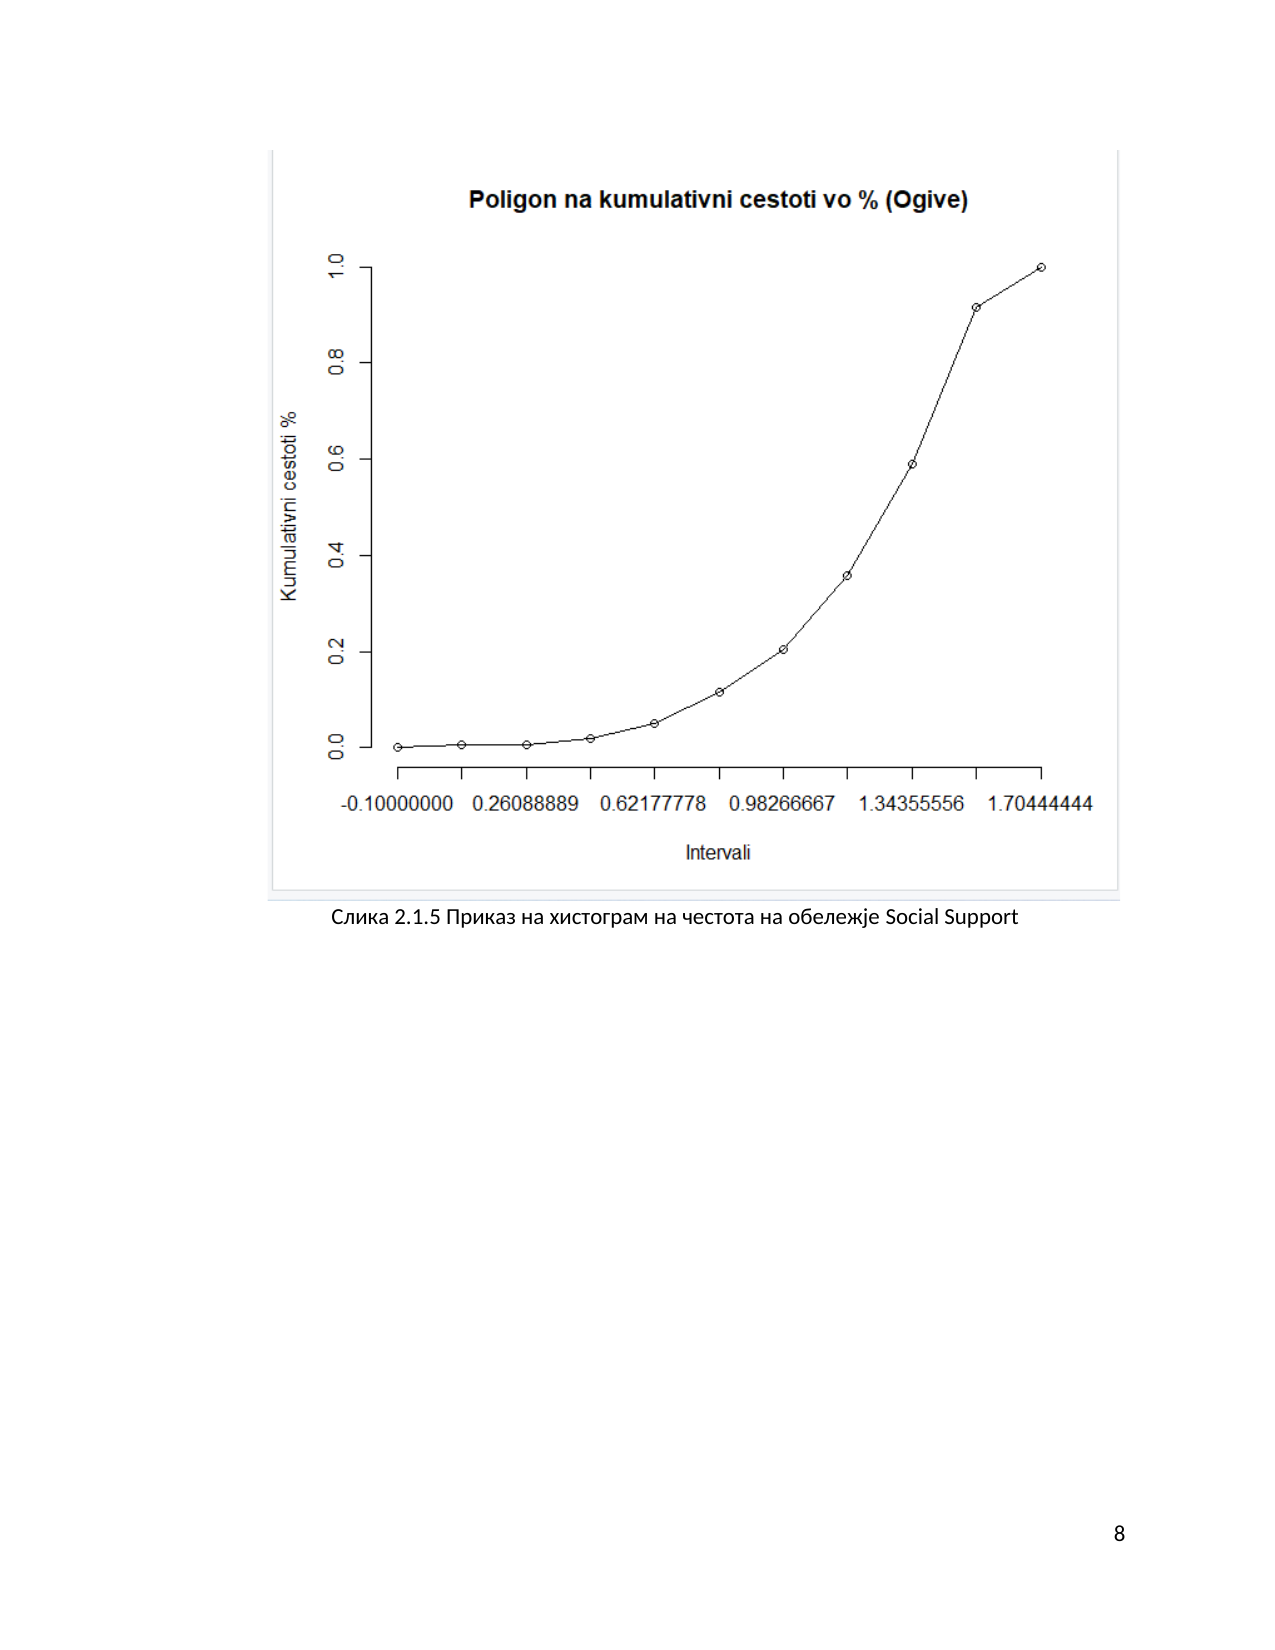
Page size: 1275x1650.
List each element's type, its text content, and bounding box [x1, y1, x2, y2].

text Слика 2.1.5 Приказ на хистограм на честота на обележје Social Support [150, 759, 1125, 930]
picture [267, 150, 1121, 901]
